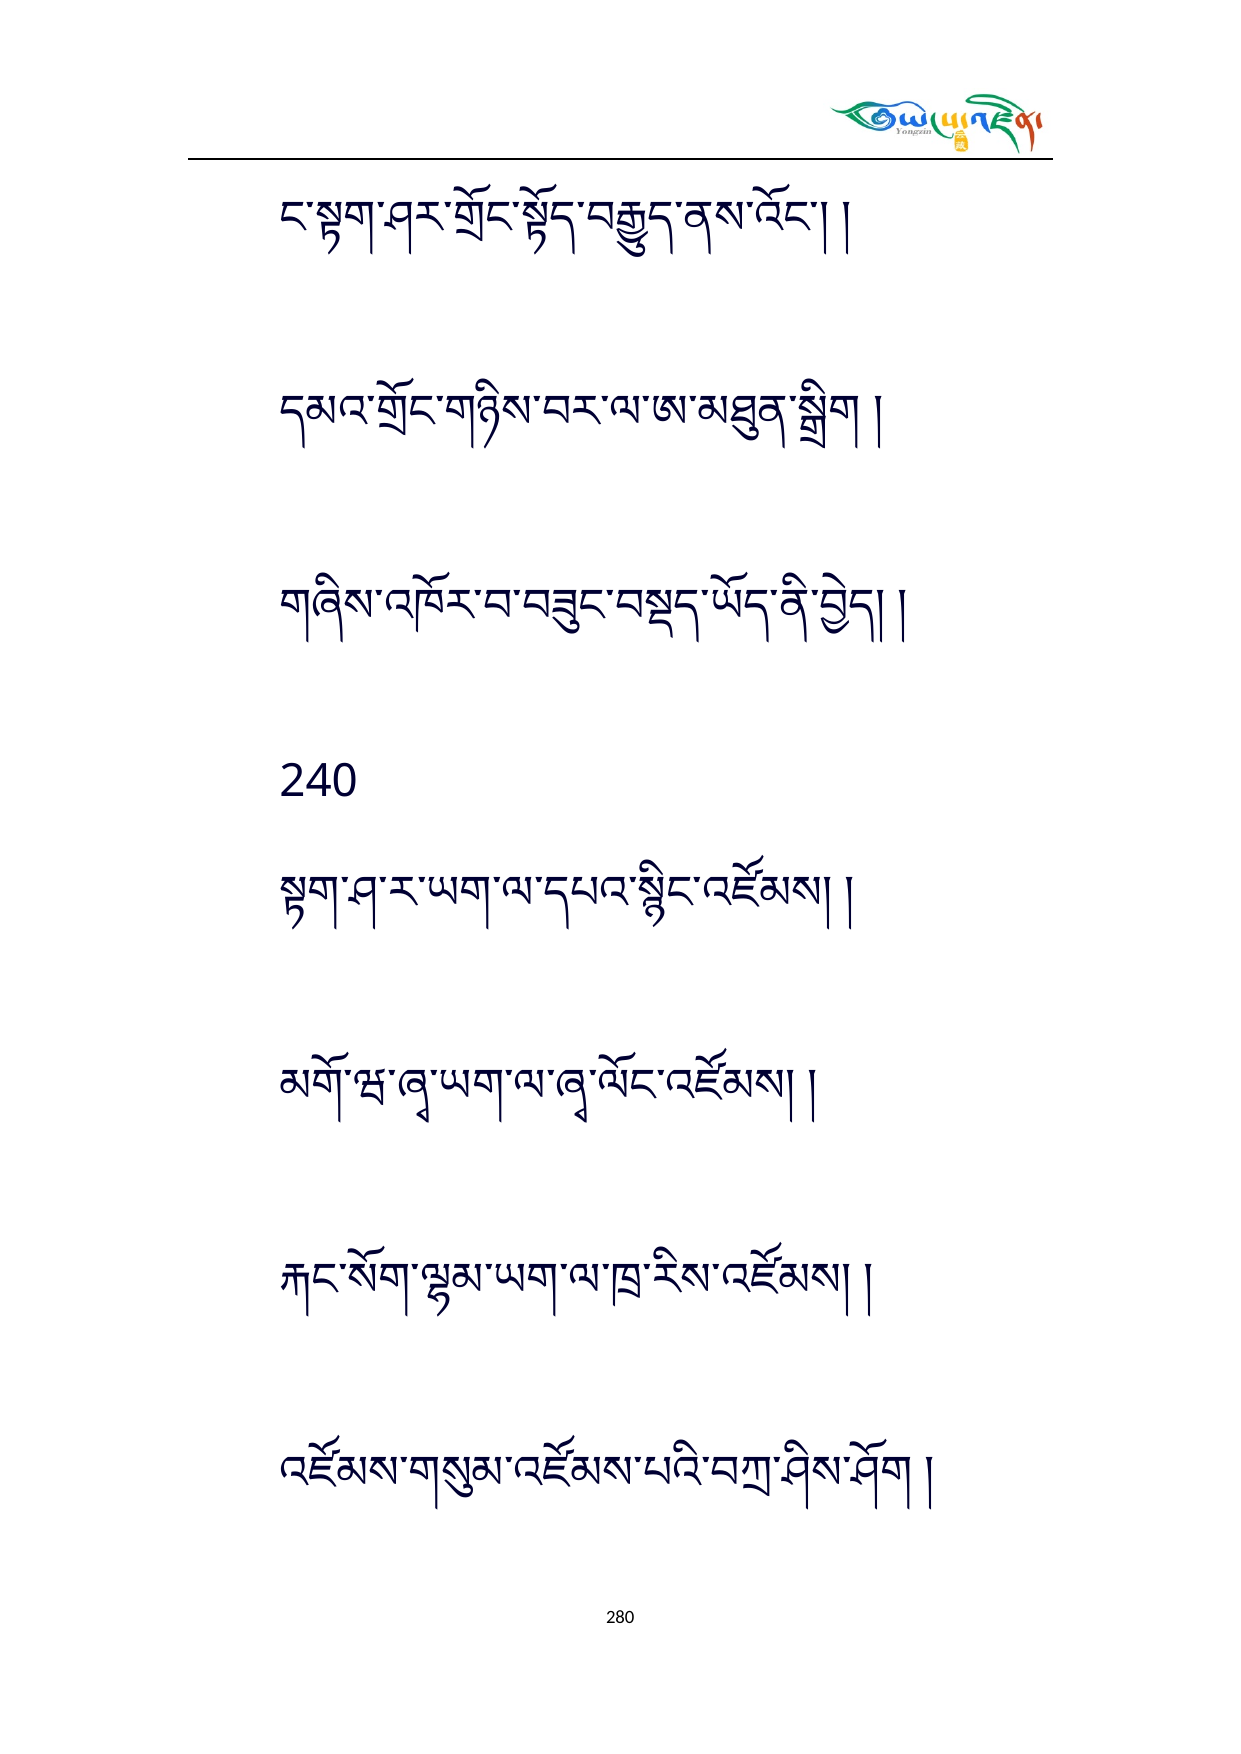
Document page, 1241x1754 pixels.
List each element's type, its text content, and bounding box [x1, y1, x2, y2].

text 240 [187, 747, 1053, 810]
text མགོ་ཝ་ཞྭ་ཡག་ལ་ཞྭ་ལོང་འཛོམས། ། [187, 1034, 1053, 1163]
text སྟག་ཤ་ར་ཡག་ལ་དཔའ་སྙིང་འཛོམས། ། [187, 841, 1053, 970]
text འཛོམས་གསུམ་འཛོམས་པའི་བཀྲ་ཤིས་ཤོག ། [187, 1422, 1053, 1551]
text ང་སྟག་ཤར་གྲོང་སྟོད་བརྒྱུད་ནས་འོང་། ། [187, 167, 1053, 296]
text དམའ་གྲོང་གཉིས་བར་ལ་ཨ་མཐུན་སྒྲིག ། [187, 360, 1053, 489]
text གཞིས་འཁོར་བ་བཟུང་བསྡད་ཡོད་ནི་བྱེད། ། [187, 554, 1053, 683]
text རྐང་སོག་ལྷམ་ཡག་ལ་ཁྲ་རིས་འཛོམས། ། [187, 1228, 1053, 1357]
picture [823, 88, 1053, 156]
